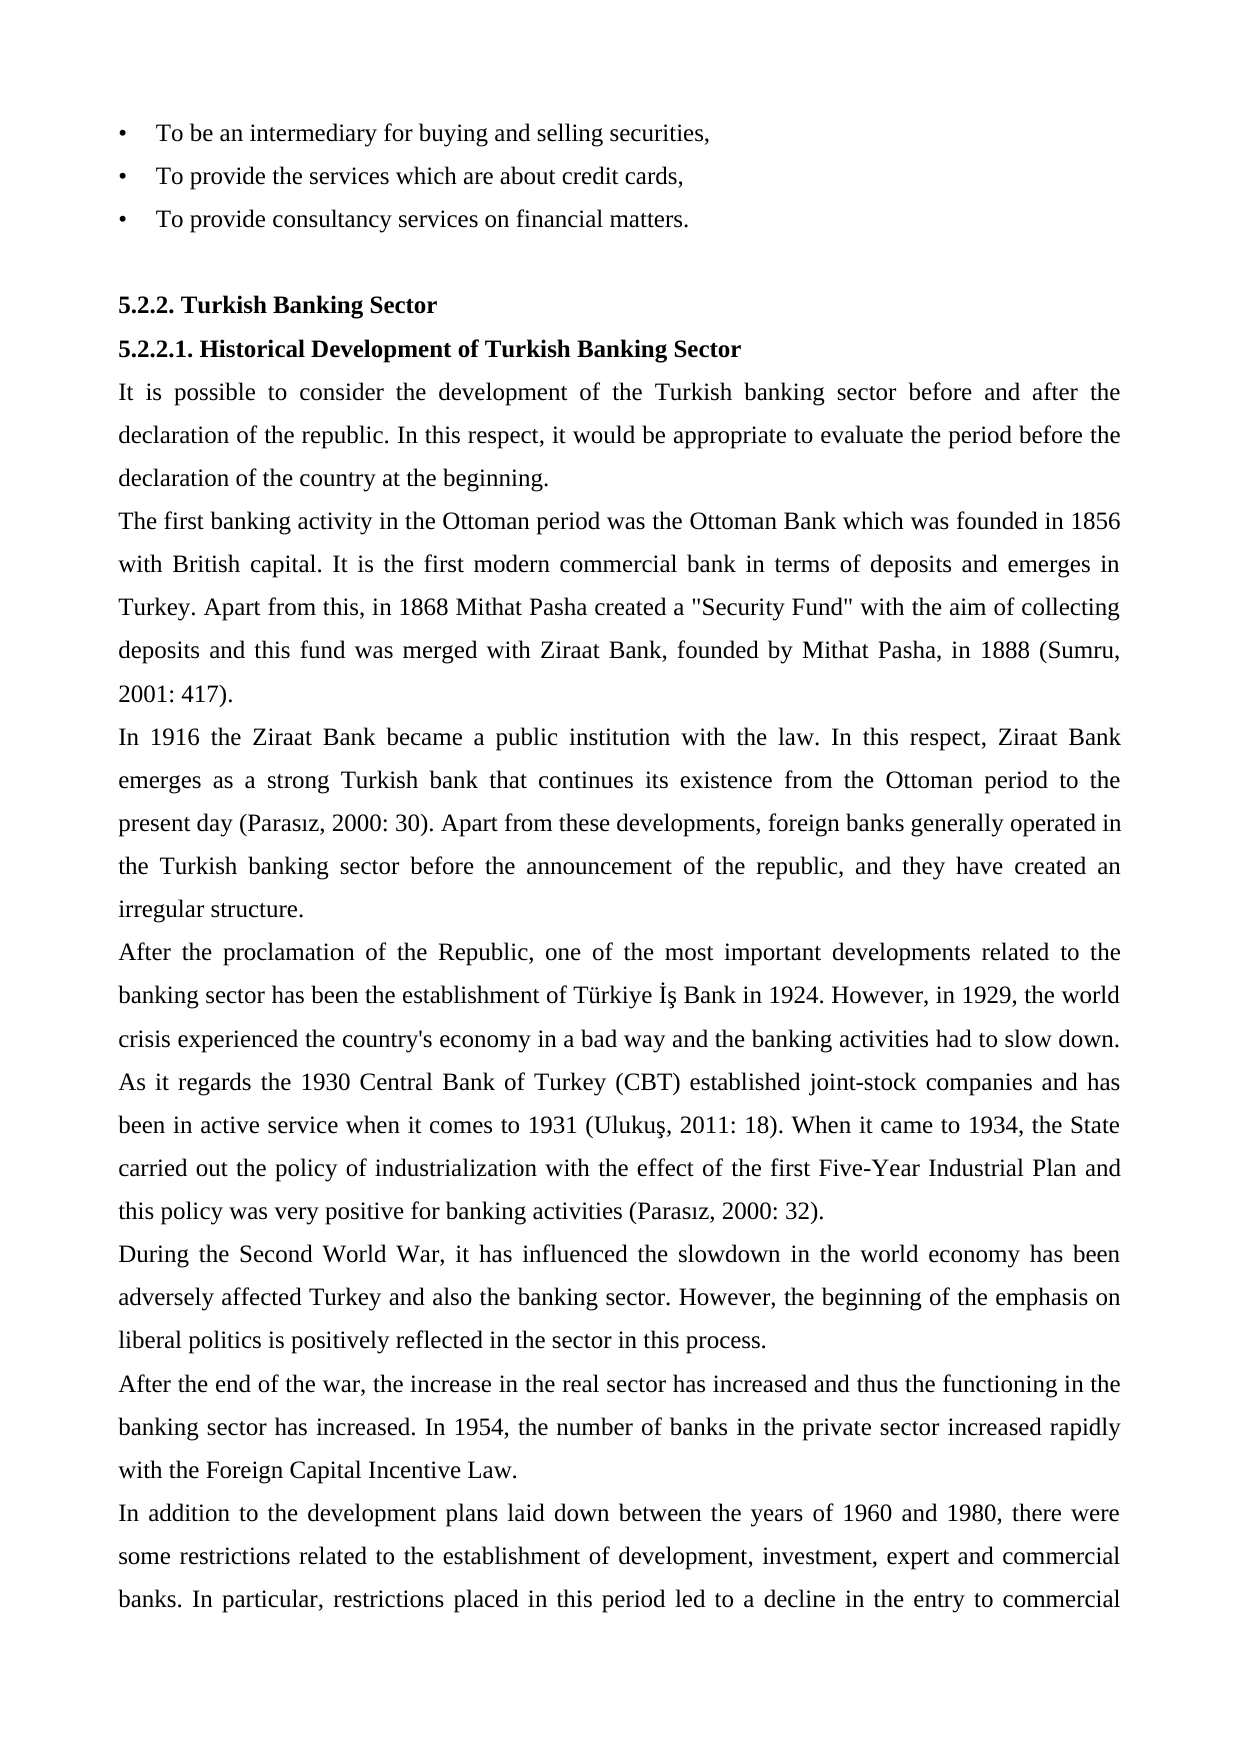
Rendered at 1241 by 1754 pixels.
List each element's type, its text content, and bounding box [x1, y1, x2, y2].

text It is possible to consider the development of the Turkish banking sector before and after the declaration of the republic. In this respect, it would be appropriate to evaluate the period before the declaration of the country at the beginning. [118, 377, 1122, 492]
list To provide consultancy services on financial matters. [118, 204, 1122, 233]
list To be an intermediary for buying and selling securities, [118, 118, 1122, 147]
text After the proclamation of the Republic, one of the most important developments related to the banking sector has been the establishment of Türkiye İş Bank in 1924. However, in 1929, the world crisis experienced the country's economy in a bad way and the banking activities had to slow down. As it regards the 1930 Central Bank of Turkey (CBT) established joint-stock companies and has been in active service when it comes to 1931 (Ulukuş, 2011: 18). When it came to 1934, the State carried out the policy of industrialization with the effect of the first Five-Year Industrial Plan and this policy was very positive for banking activities (Parasız, 2000: 32). [118, 937, 1122, 1225]
text After the end of the war, the increase in the real sector has increased and thus the functioning in the banking sector has increased. In 1954, the number of banks in the private sector increased rapidly with the Foreign Capital Incentive Law. [118, 1369, 1122, 1484]
text 5.2.2. Turkish Banking Sector [118, 291, 1122, 319]
text In 1916 the Ziraat Bank became a public institution with the law. In this respect, Ziraat Bank emerges as a strong Turkish bank that continues its existence from the Ottoman period to the present day (Parasız, 2000: 30). Apart from these developments, foreign banks generally operated in the Turkish banking sector before the announcement of the republic, and they have created an irregular structure. [118, 722, 1122, 923]
list To provide the services which are about credit cards, [118, 161, 1122, 190]
text During the Second World War, it has influenced the slowdown in the world economy has been adversely affected Turkey and also the banking sector. However, the beginning of the emphasis on liberal politics is positively reflected in the sector in this process. [118, 1239, 1122, 1354]
text 5.2.2.1. Historical Development of Turkish Banking Sector [118, 334, 1122, 362]
text The first banking activity in the Ottoman period was the Ottoman Bank which was founded in 1856 with British capital. It is the first modern commercial bank in terms of deposits and emerges in Turkey. Apart from this, in 1868 Mithat Pasha created a "Security Fund" with the aim of collecting deposits and this fund was merged with Ziraat Bank, founded by Mithat Pasha, in 1888 (Sumru, 2001: 417). [118, 506, 1122, 707]
